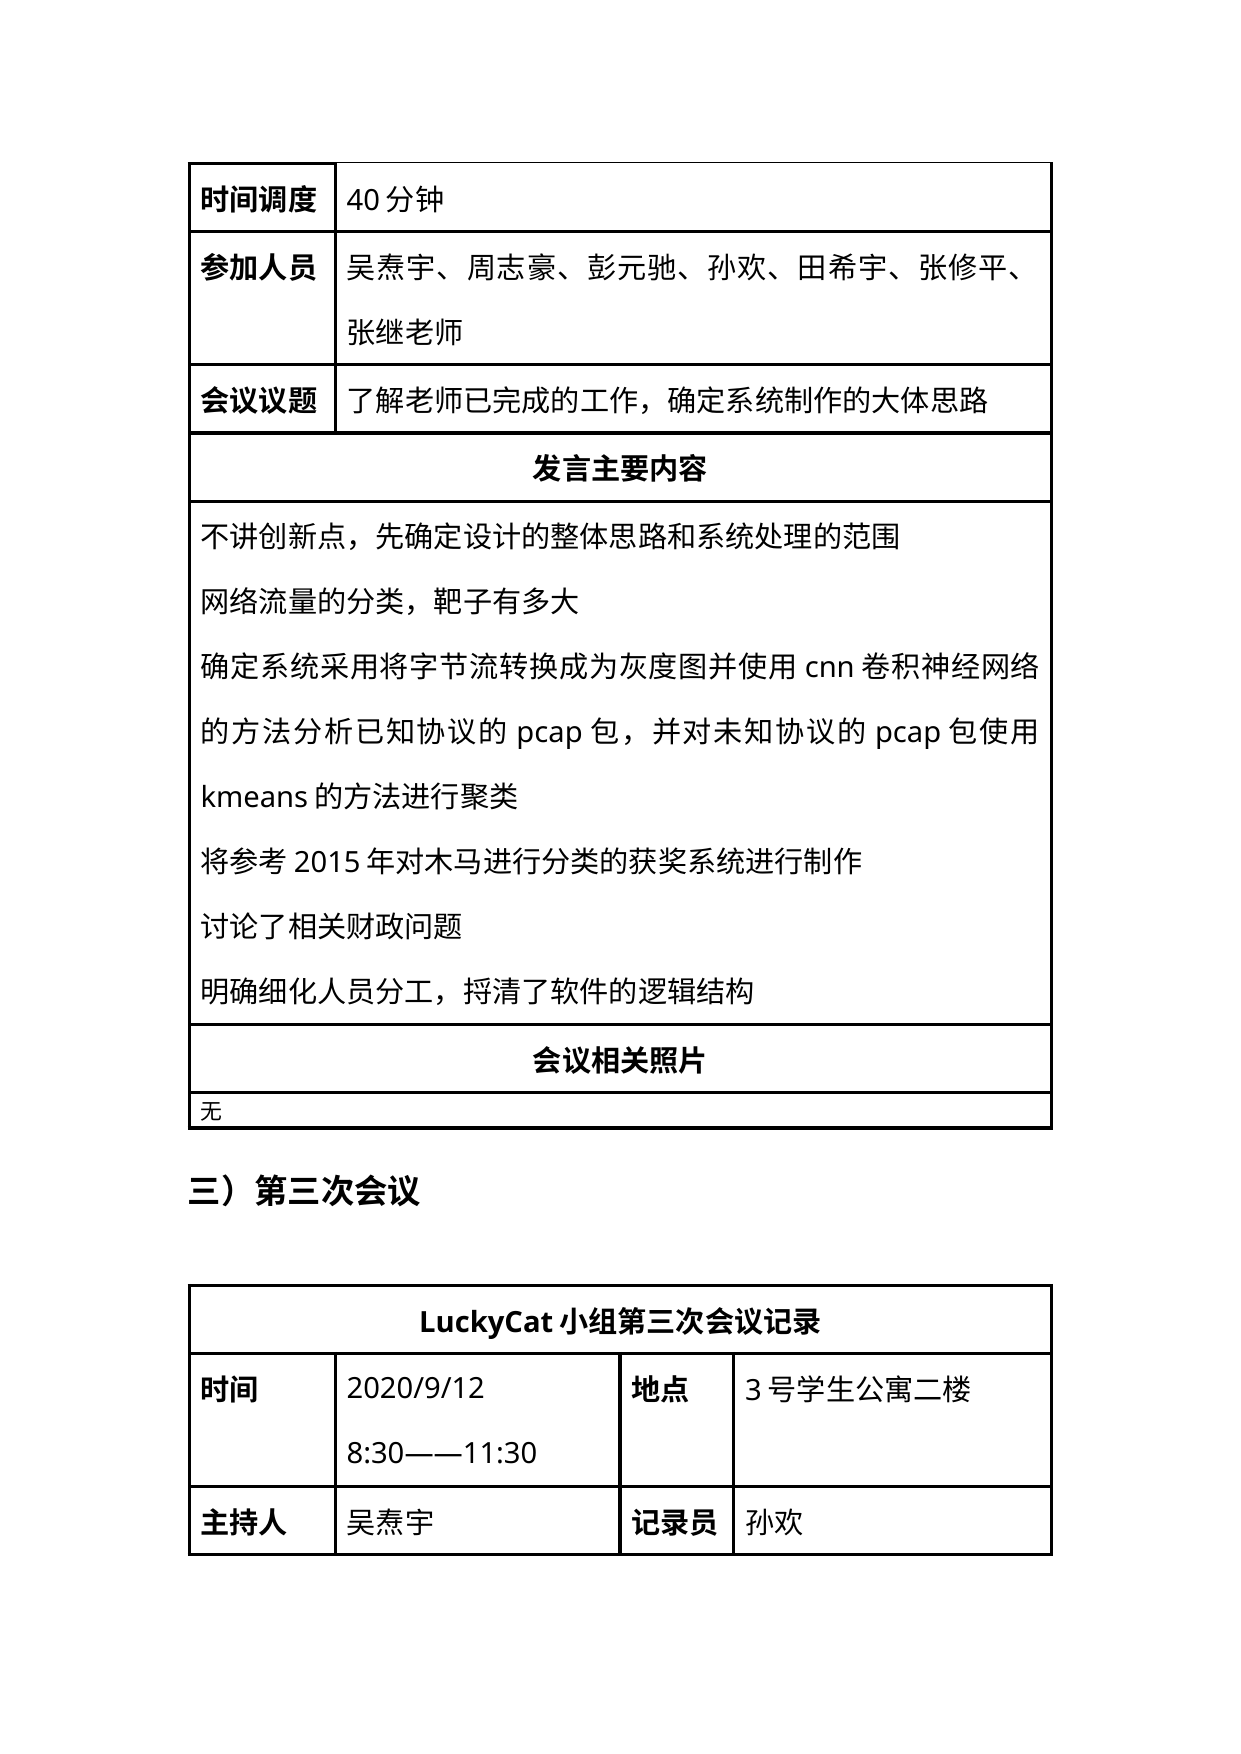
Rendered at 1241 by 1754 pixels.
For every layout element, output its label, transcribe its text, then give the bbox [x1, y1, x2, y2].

table_cell 吴焘宇 [337, 1488, 618, 1553]
table_cell 3号学生公寓二楼 [735, 1355, 1050, 1485]
table_cell 主持人 [191, 1488, 334, 1553]
table_cell 参加人员 [191, 233, 334, 363]
table_cell 了解老师已完成的工作，确定系统制作的大体思路 [337, 366, 1050, 431]
table_cell 无 [191, 1094, 1050, 1126]
table_cell 吴焘宇、周志豪、彭元驰、孙欢、田希宇、张修平、张继老师 [337, 233, 1050, 363]
table_cell 2020/9/12 8:30——11:30 [337, 1355, 618, 1485]
table_cell 孙欢 [735, 1488, 1050, 1553]
table_cell 发言主要内容 [191, 435, 1050, 499]
table_cell 时间 [191, 1355, 334, 1485]
table_cell 不讲创新点，先确定设计的整体思路和系统处理的范围 网络流量的分类，靶子有多大 确定系统采用将字节流转换成为灰度图并使用cnn卷积神经网络的方法分析已知协议的pcap包，并对未知协议的pcap包使用kmeans的方法进行聚类 将参考2015年对木马进行分类的获奖系统进行制作 讨论了相关财政问题 明确细化人员分工，捋清了软件的逻辑结构 [191, 503, 1050, 1023]
subtitle 三）第三次会议 [187, 1157, 1053, 1222]
table_header LuckyCat小组第三次会议记录 [191, 1287, 1050, 1352]
table_cell 地点 [622, 1355, 732, 1485]
table_cell 记录员 [622, 1488, 732, 1553]
table_cell 时间调度 [191, 165, 334, 230]
table_cell 40分钟 [337, 163, 1050, 230]
table_cell 会议相关照片 [191, 1026, 1050, 1091]
table_cell 会议议题 [191, 366, 334, 431]
